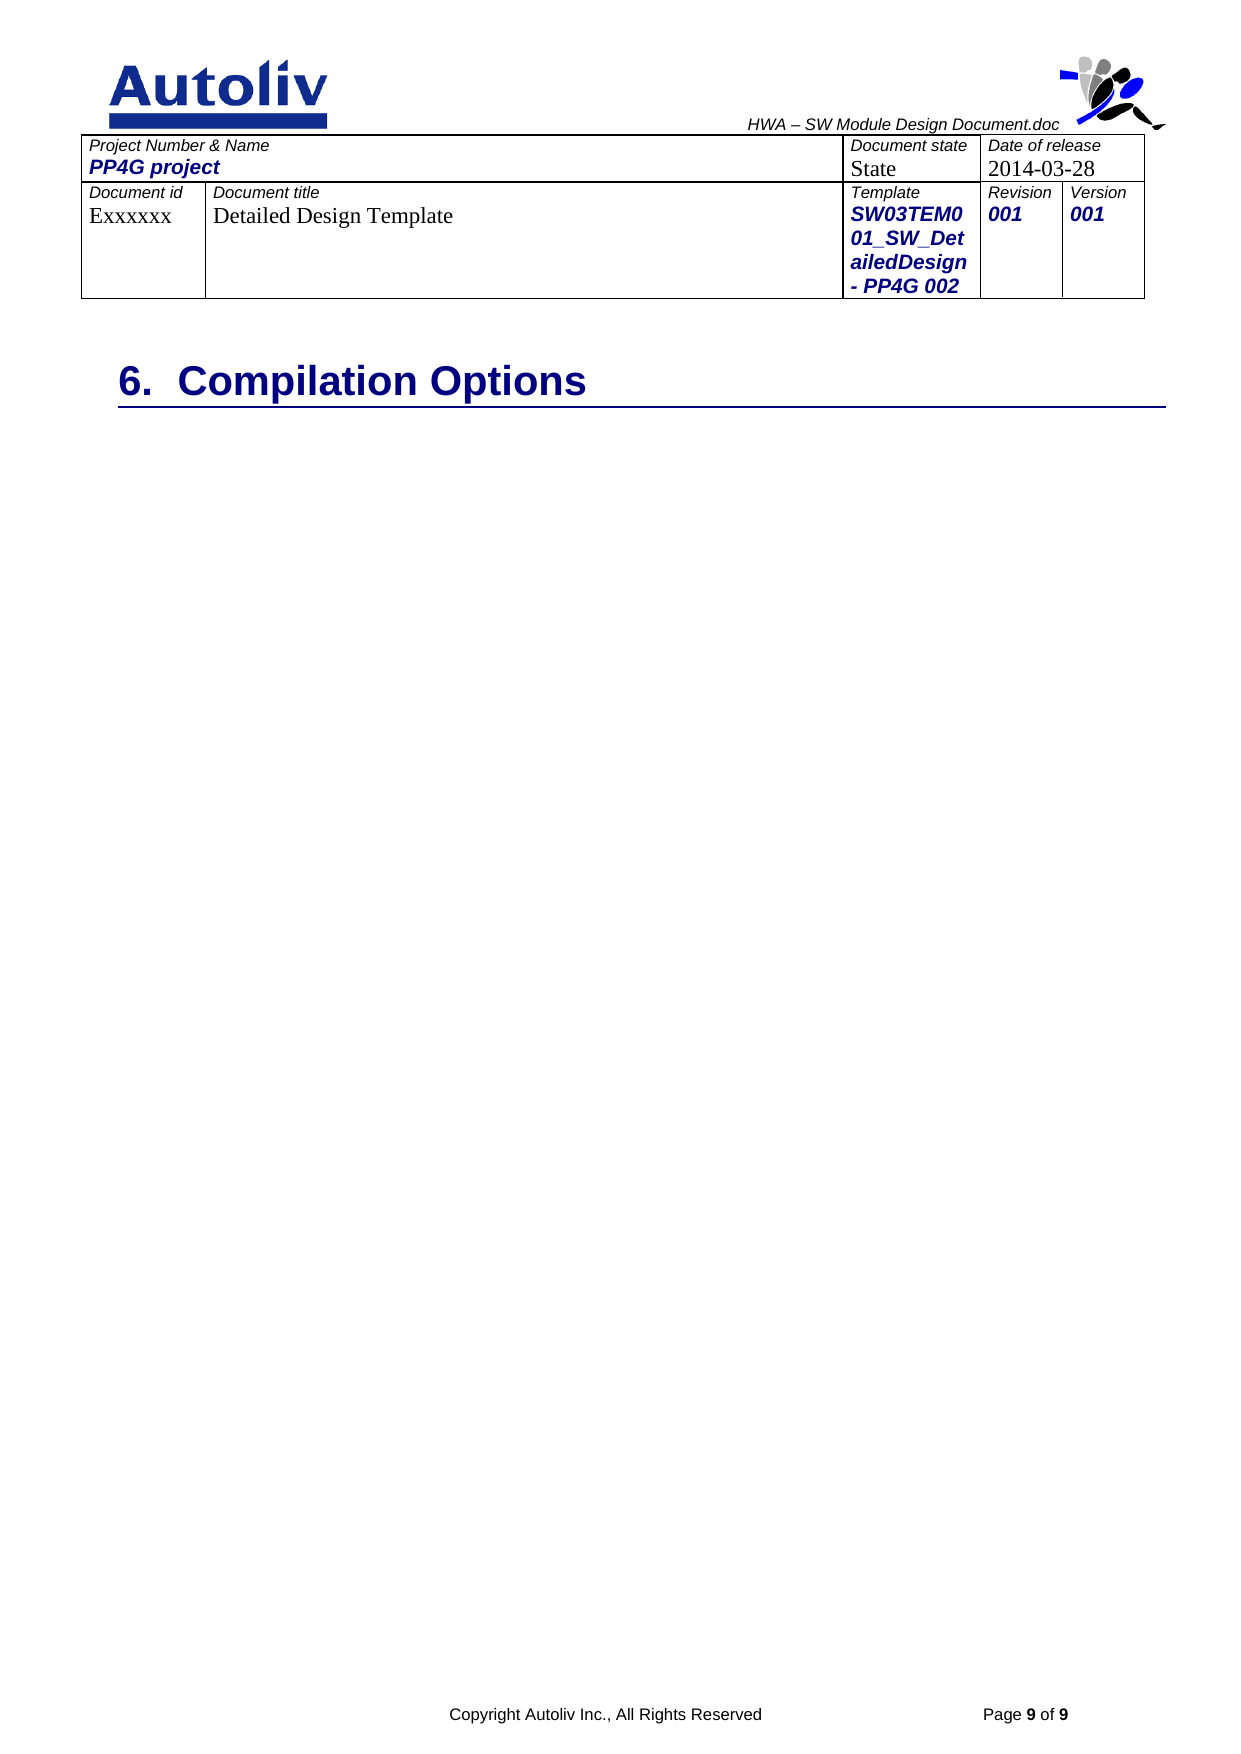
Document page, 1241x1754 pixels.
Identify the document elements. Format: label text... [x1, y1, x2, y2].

picture [1059, 56, 1167, 131]
subtitle Compilation Options [118, 356, 1166, 406]
picture [104, 58, 329, 131]
